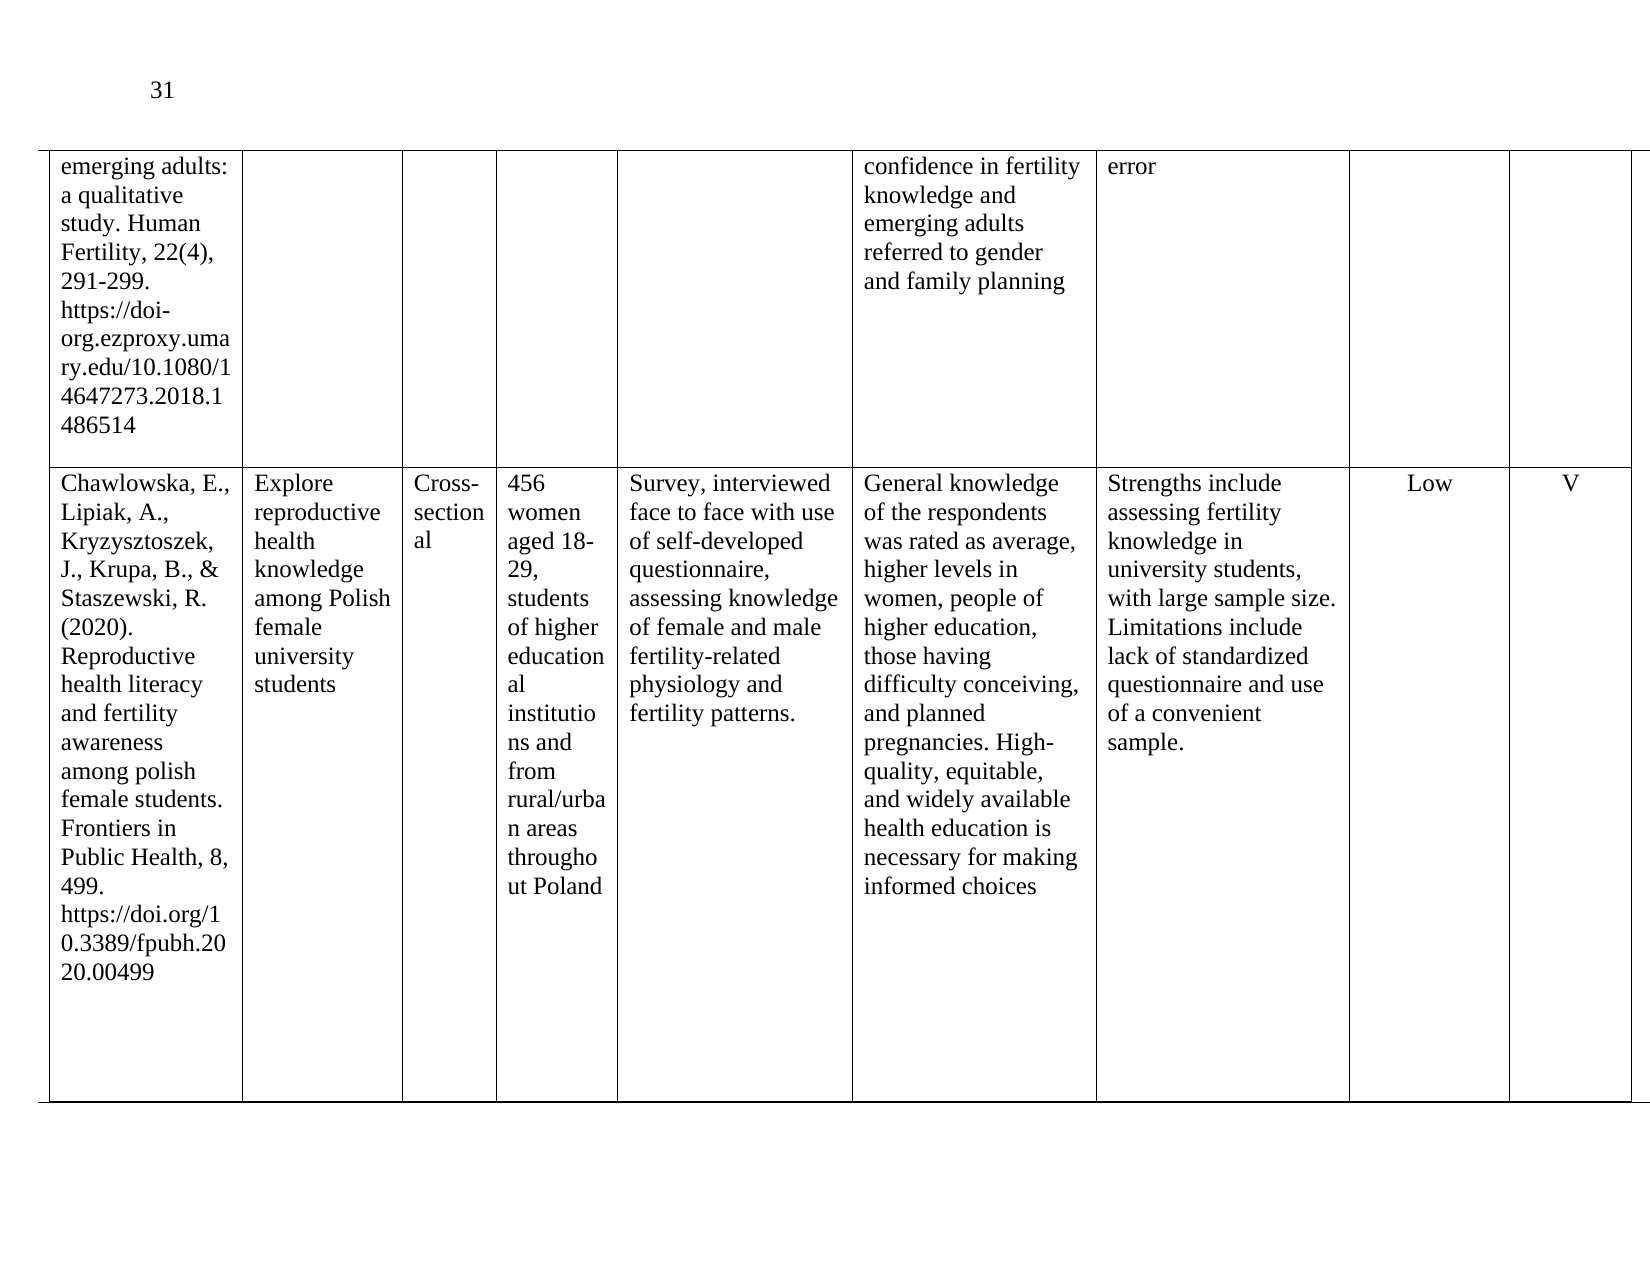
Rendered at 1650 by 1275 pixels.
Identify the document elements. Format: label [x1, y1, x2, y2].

table_header [618, 468, 852, 1101]
table_header [50, 468, 242, 1101]
table_header [853, 468, 1096, 1101]
table_header [853, 151, 1096, 467]
table_header [618, 151, 852, 467]
table_header [50, 151, 242, 467]
table_header [243, 151, 402, 467]
table_header [38, 151, 49, 1102]
table_header [1510, 151, 1631, 467]
table_header [1350, 151, 1509, 467]
table_header [1632, 151, 1650, 1102]
table_header [1097, 468, 1349, 1101]
table_header [403, 151, 496, 467]
table_header [497, 468, 617, 1101]
table_header [243, 468, 402, 1101]
table_header [497, 151, 617, 467]
table_header [1350, 468, 1509, 1101]
table_header [1097, 151, 1349, 467]
table_header [1510, 468, 1631, 1101]
table_header [403, 468, 496, 1101]
